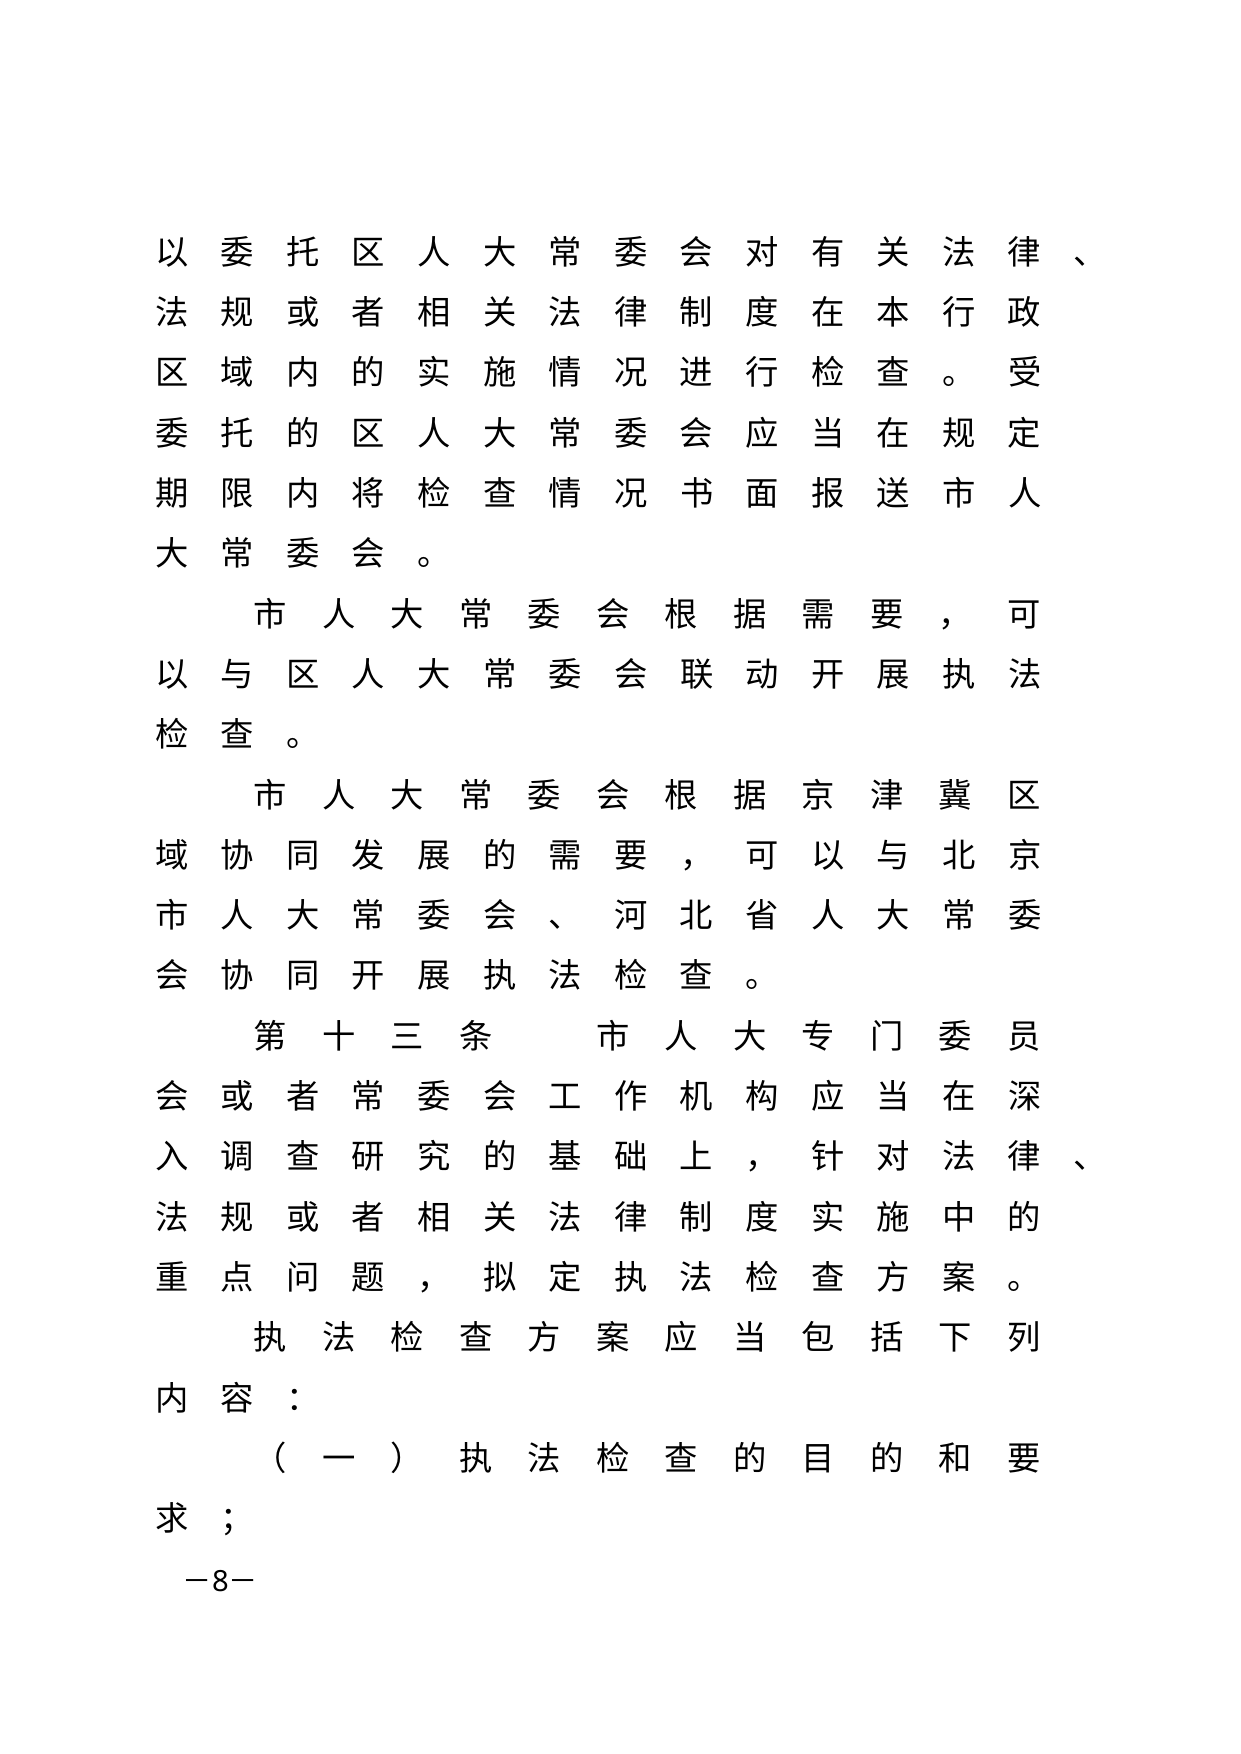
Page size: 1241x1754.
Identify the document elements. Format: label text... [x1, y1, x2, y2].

text 市人大常委会根据京津冀区域协同发展的需要，可以与北京市人大常委会、河北省人大常委会协同开展执法检查。 [155, 762, 1073, 1003]
text 市人大常委会根据需要，可以与区人大常委会联动开展执法检查。 [155, 581, 1073, 762]
text 执法检查方案应当包括下列内容： [155, 1305, 1073, 1426]
text 第十三条 市人大专门委员会或者常委会工作机构应当在深入调查研究的基础上，针对法律、法规或者相关法律制度实施中的重点问题，拟定执法检查方案。 [155, 1003, 1073, 1305]
text （一）执法检查的目的和要求； [155, 1426, 1073, 1546]
text 第十二条 市人大常委会可以委托区人大常委会对有关法律、法规或者相关法律制度在本行政区域内的实施情况进行检查。受委托的区人大常委会应当在规定期限内将检查情况书面报送市人大常委会。 [155, 219, 1073, 581]
